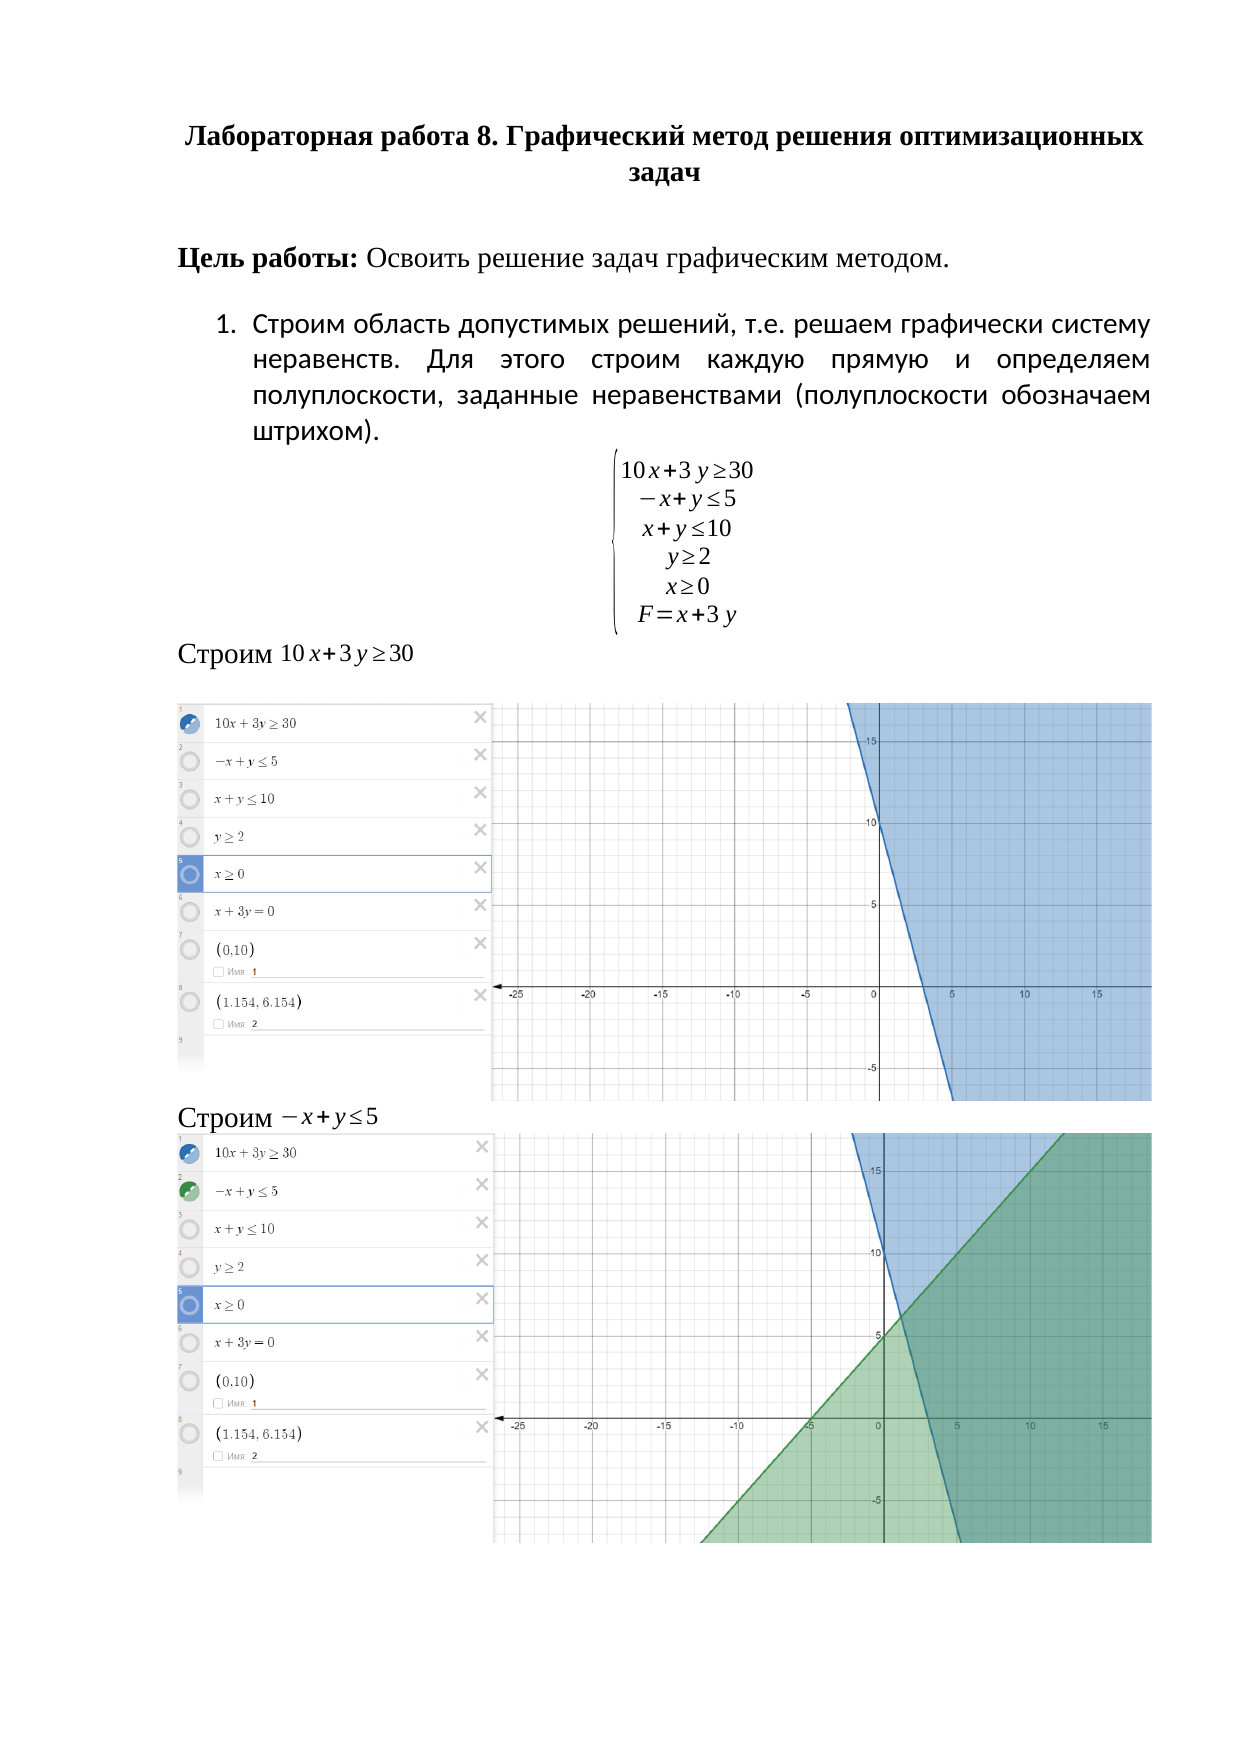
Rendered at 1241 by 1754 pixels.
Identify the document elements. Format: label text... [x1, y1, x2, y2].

text Строим [177, 1101, 1152, 1133]
text Лабораторная работа 8. Графический метод решения оптимизационных задач [177, 118, 1152, 188]
text Цель работы: Освоить решение задач графическим методом. [177, 241, 1152, 274]
picture [177, 1133, 1152, 1543]
text Строим [177, 636, 1152, 670]
picture [177, 703, 1152, 1101]
list Строим область допустимых решений, т.е. решаем графически систему неравенств. Для этого строим каждую прямую и определяем полуплоскости, заданные неравенствами (полуплоскости обозначаем штрихом). [215, 305, 1152, 447]
